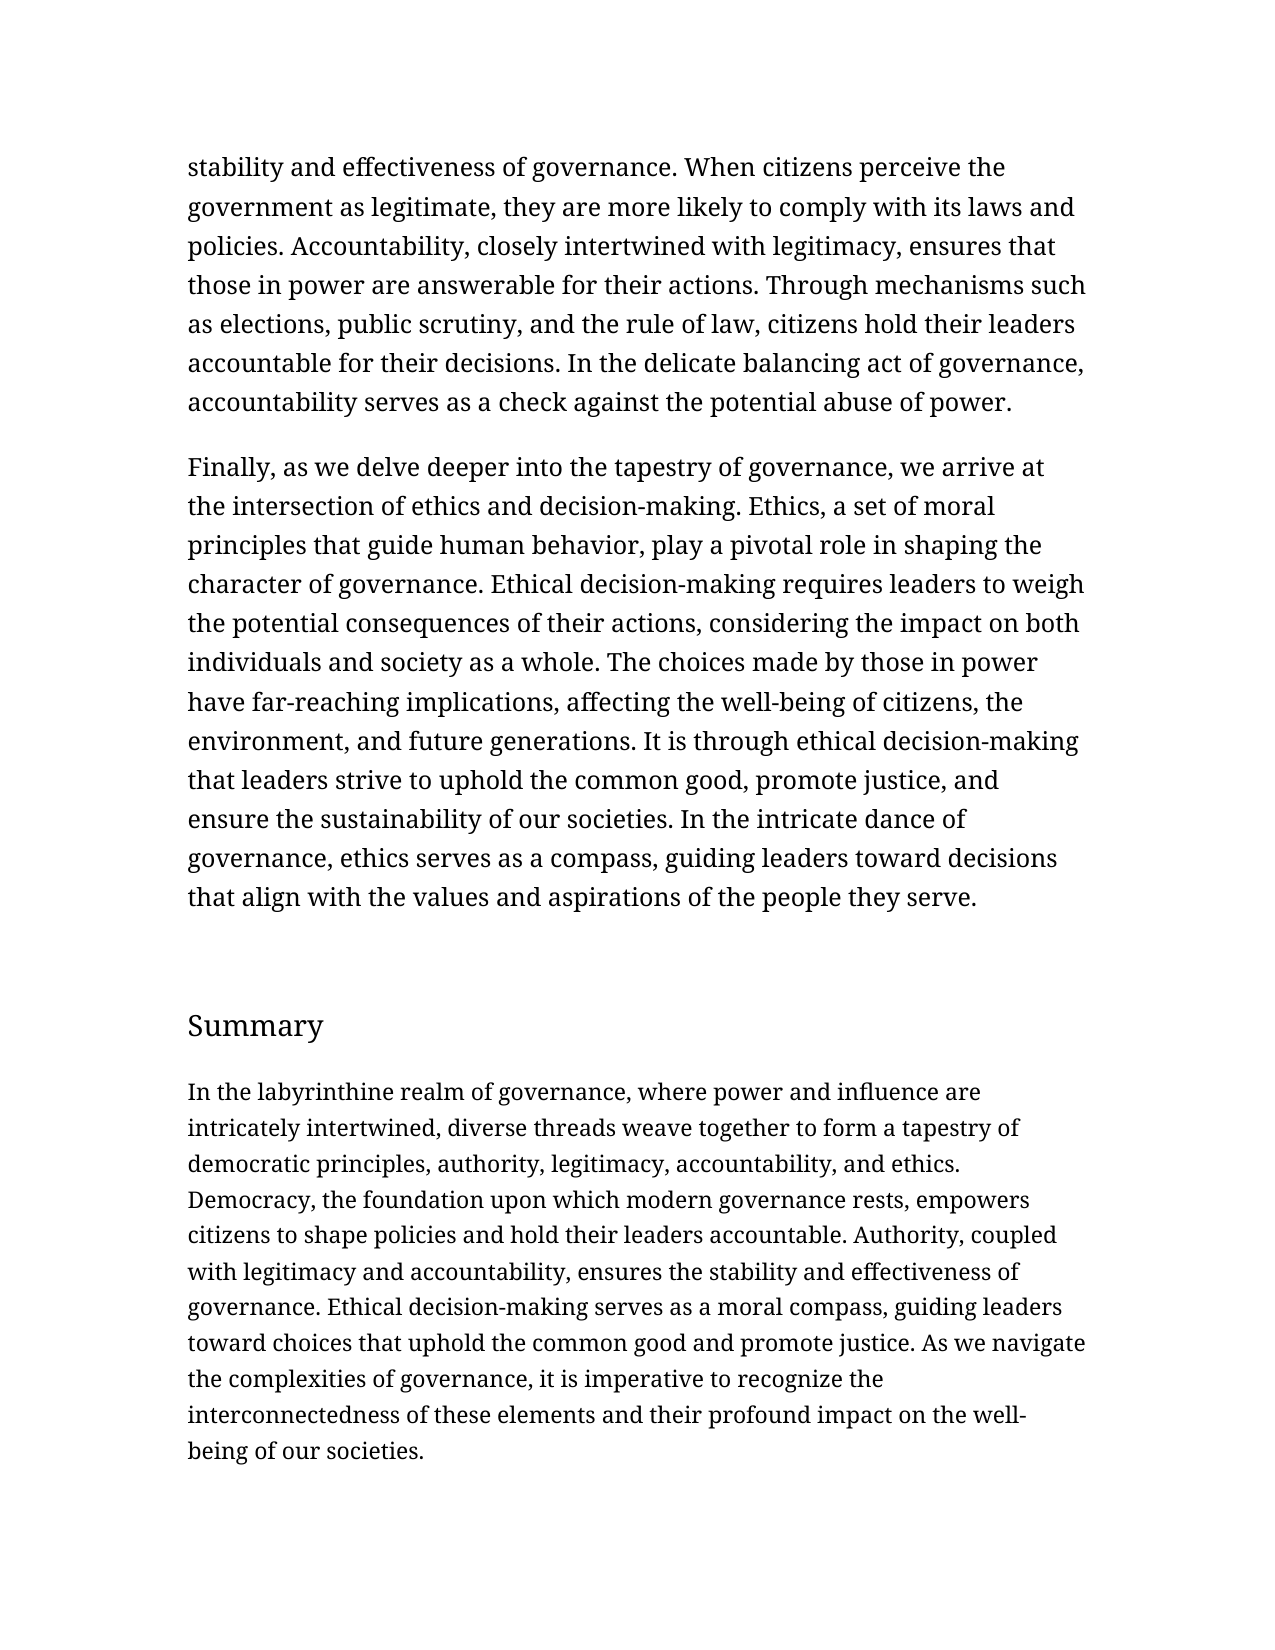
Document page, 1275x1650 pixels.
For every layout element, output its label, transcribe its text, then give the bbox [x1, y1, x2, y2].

text Finally, as we delve deeper into the tapestry of governance, we arrive at the intersection of ethics and decision-making. Ethics, a set of moral principles that guide human behavior, play a pivotal role in shaping the character of governance. Ethical decision-making requires leaders to weigh the potential consequences of their actions, considering the impact on both individuals and society as a whole. The choices made by those in power have far-reaching implications, affecting the well-being of citizens, the environment, and future generations. It is through ethical decision-making that leaders strive to uphold the common good, promote justice, and ensure the sustainability of our societies. In the intricate dance of governance, ethics serves as a compass, guiding leaders toward decisions that align with the values and aspirations of the people they serve. [187, 449, 1087, 914]
text Summary [187, 1005, 1087, 1045]
text In the labyrinthine realm of governance, where power and influence are intricately intertwined, diverse threads weave together to form a tapestry of democratic principles, authority, legitimacy, accountability, and ethics. Democracy, the foundation upon which modern governance rests, empowers citizens to shape policies and hold their leaders accountable. Authority, coupled with legitimacy and accountability, ensures the stability and effectiveness of governance. Ethical decision-making serves as a moral compass, guiding leaders toward choices that uphold the common good and promote justice. As we navigate the complexities of governance, it is imperative to recognize the interconnectedness of these elements and their profound impact on the well-being of our societies. [187, 1076, 1087, 1466]
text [187, 150, 1087, 419]
